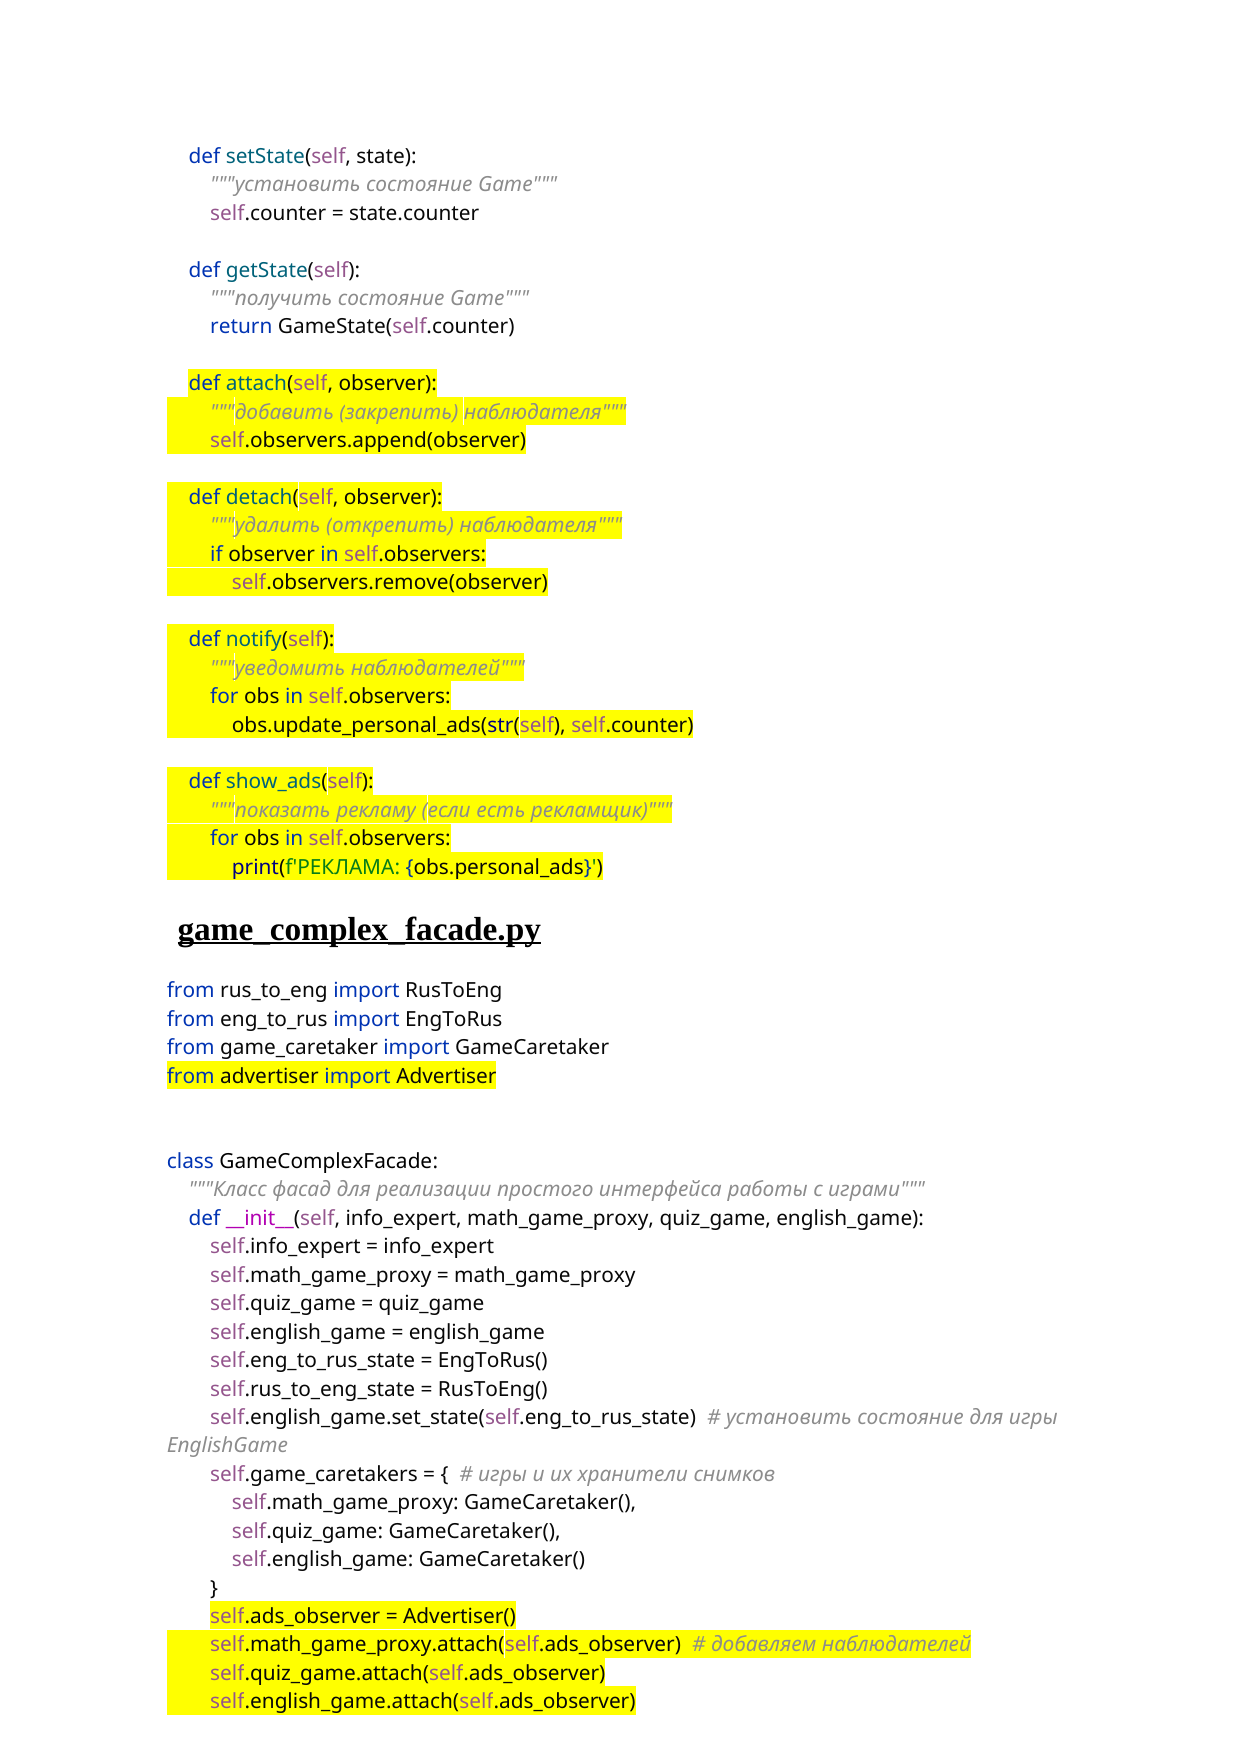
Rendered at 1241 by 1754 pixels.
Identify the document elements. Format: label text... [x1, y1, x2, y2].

text game_complex_facade.py [177, 909, 1173, 947]
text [167, 112, 1173, 880]
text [167, 976, 1173, 1715]
